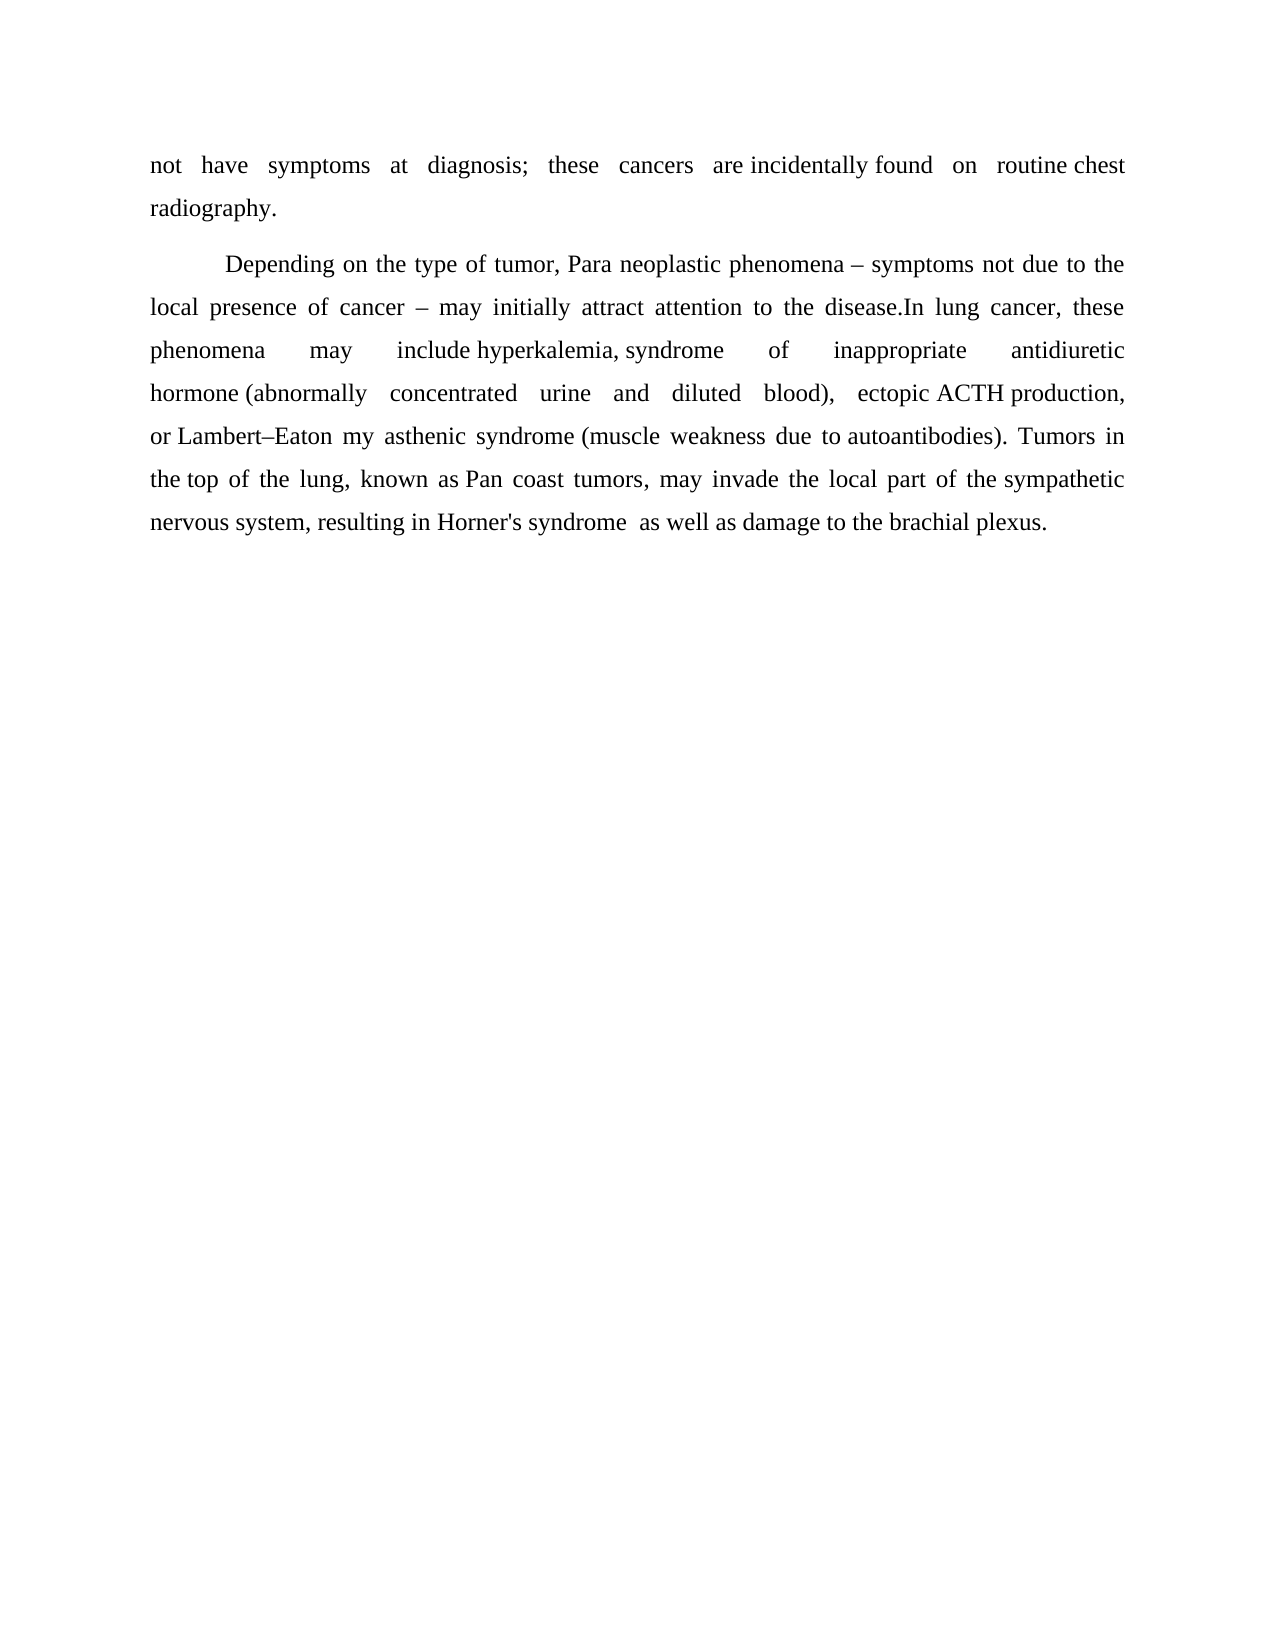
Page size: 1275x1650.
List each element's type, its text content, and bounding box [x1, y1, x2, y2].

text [150, 150, 1125, 222]
text Depending on the type of tumor, Para neoplastic phenomena – symptoms not due to the local presence of cancer – may initially attract attention to the disease.In lung cancer, these phenomena may include hyperkalemia, syndrome of inappropriate antidiuretic hormone (abnormally concentrated urine and diluted blood), ectopic ACTH production, or Lambert–Eaton my asthenic syndrome (muscle weakness due to autoantibodies). Tumors in the top of the lung, known as Pan coast tumors, may invade the local part of the sympathetic nervous system, resulting in Horner's syndrome as well as damage to the brachial plexus. [150, 249, 1125, 536]
